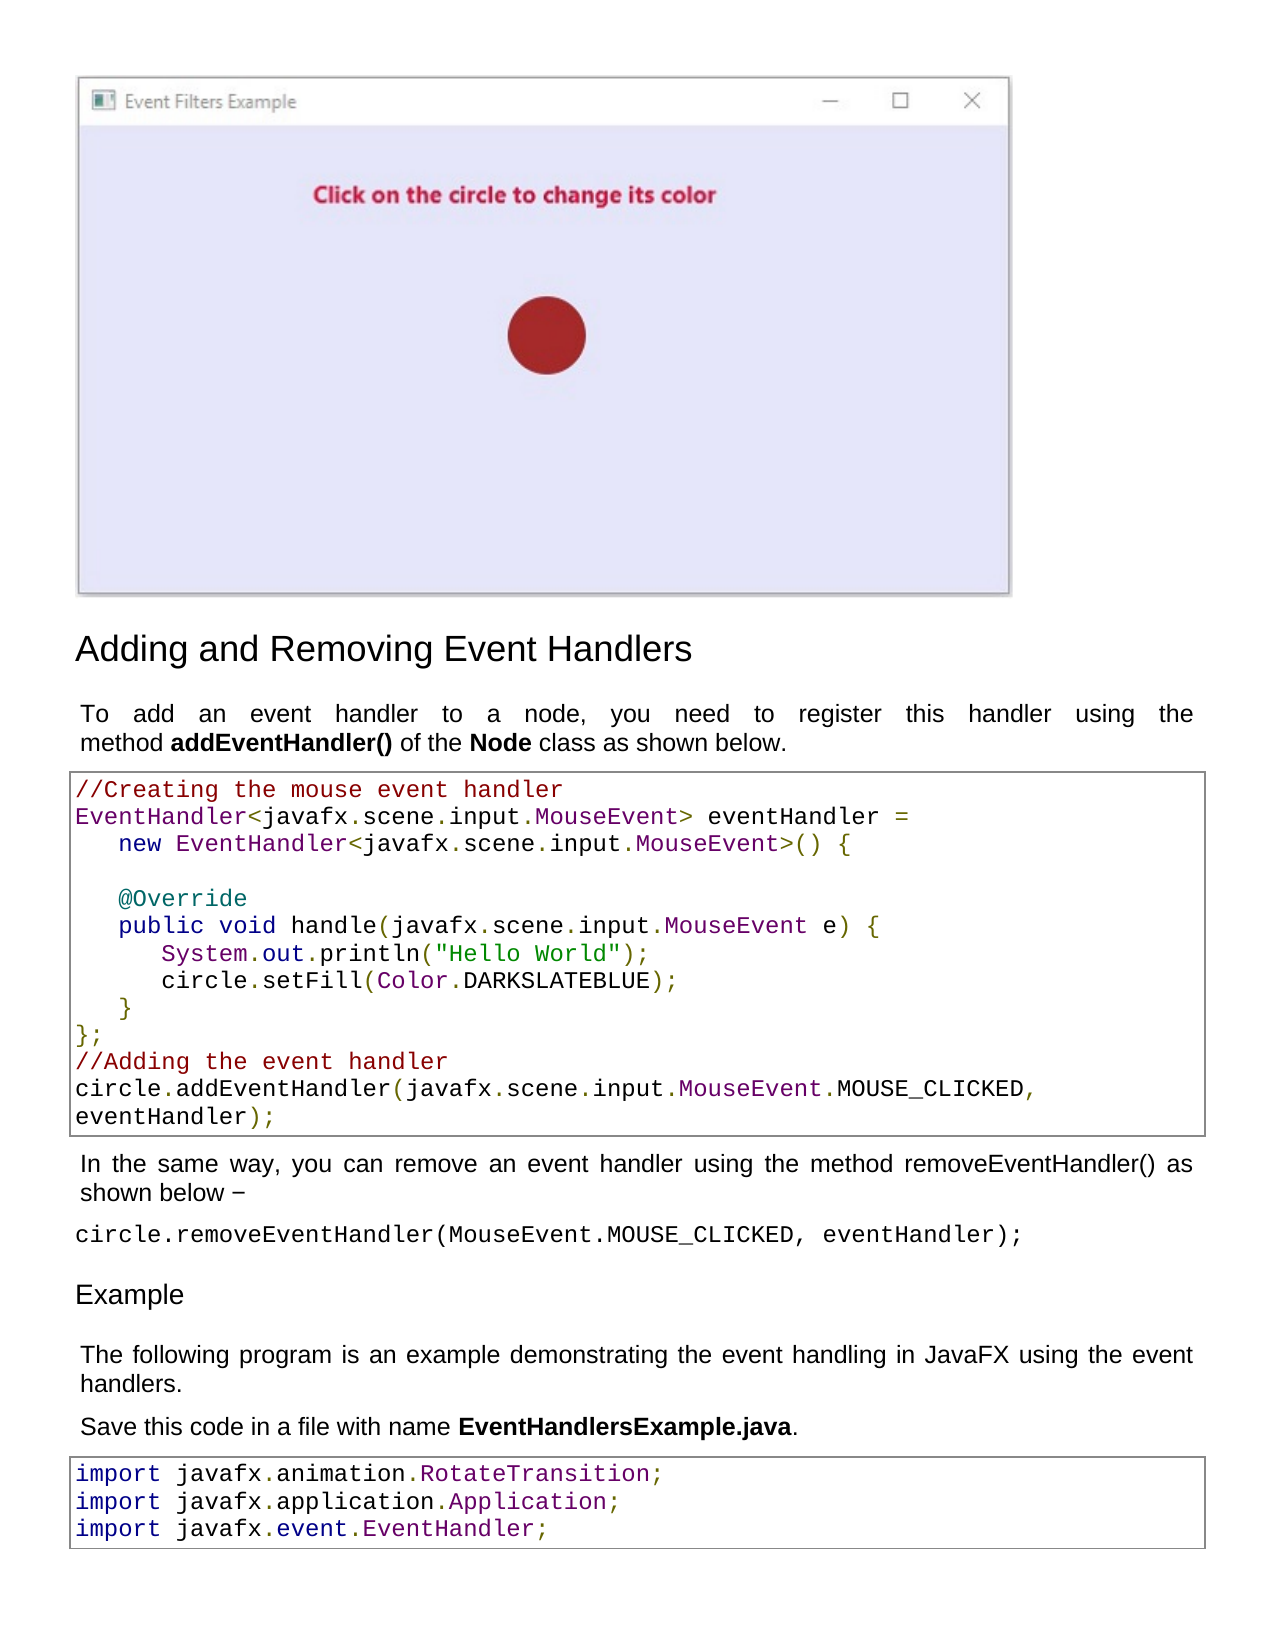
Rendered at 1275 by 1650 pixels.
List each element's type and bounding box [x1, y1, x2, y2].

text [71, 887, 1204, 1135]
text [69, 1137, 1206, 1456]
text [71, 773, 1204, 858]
picture [75, 75, 1013, 599]
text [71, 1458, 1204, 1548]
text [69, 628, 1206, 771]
